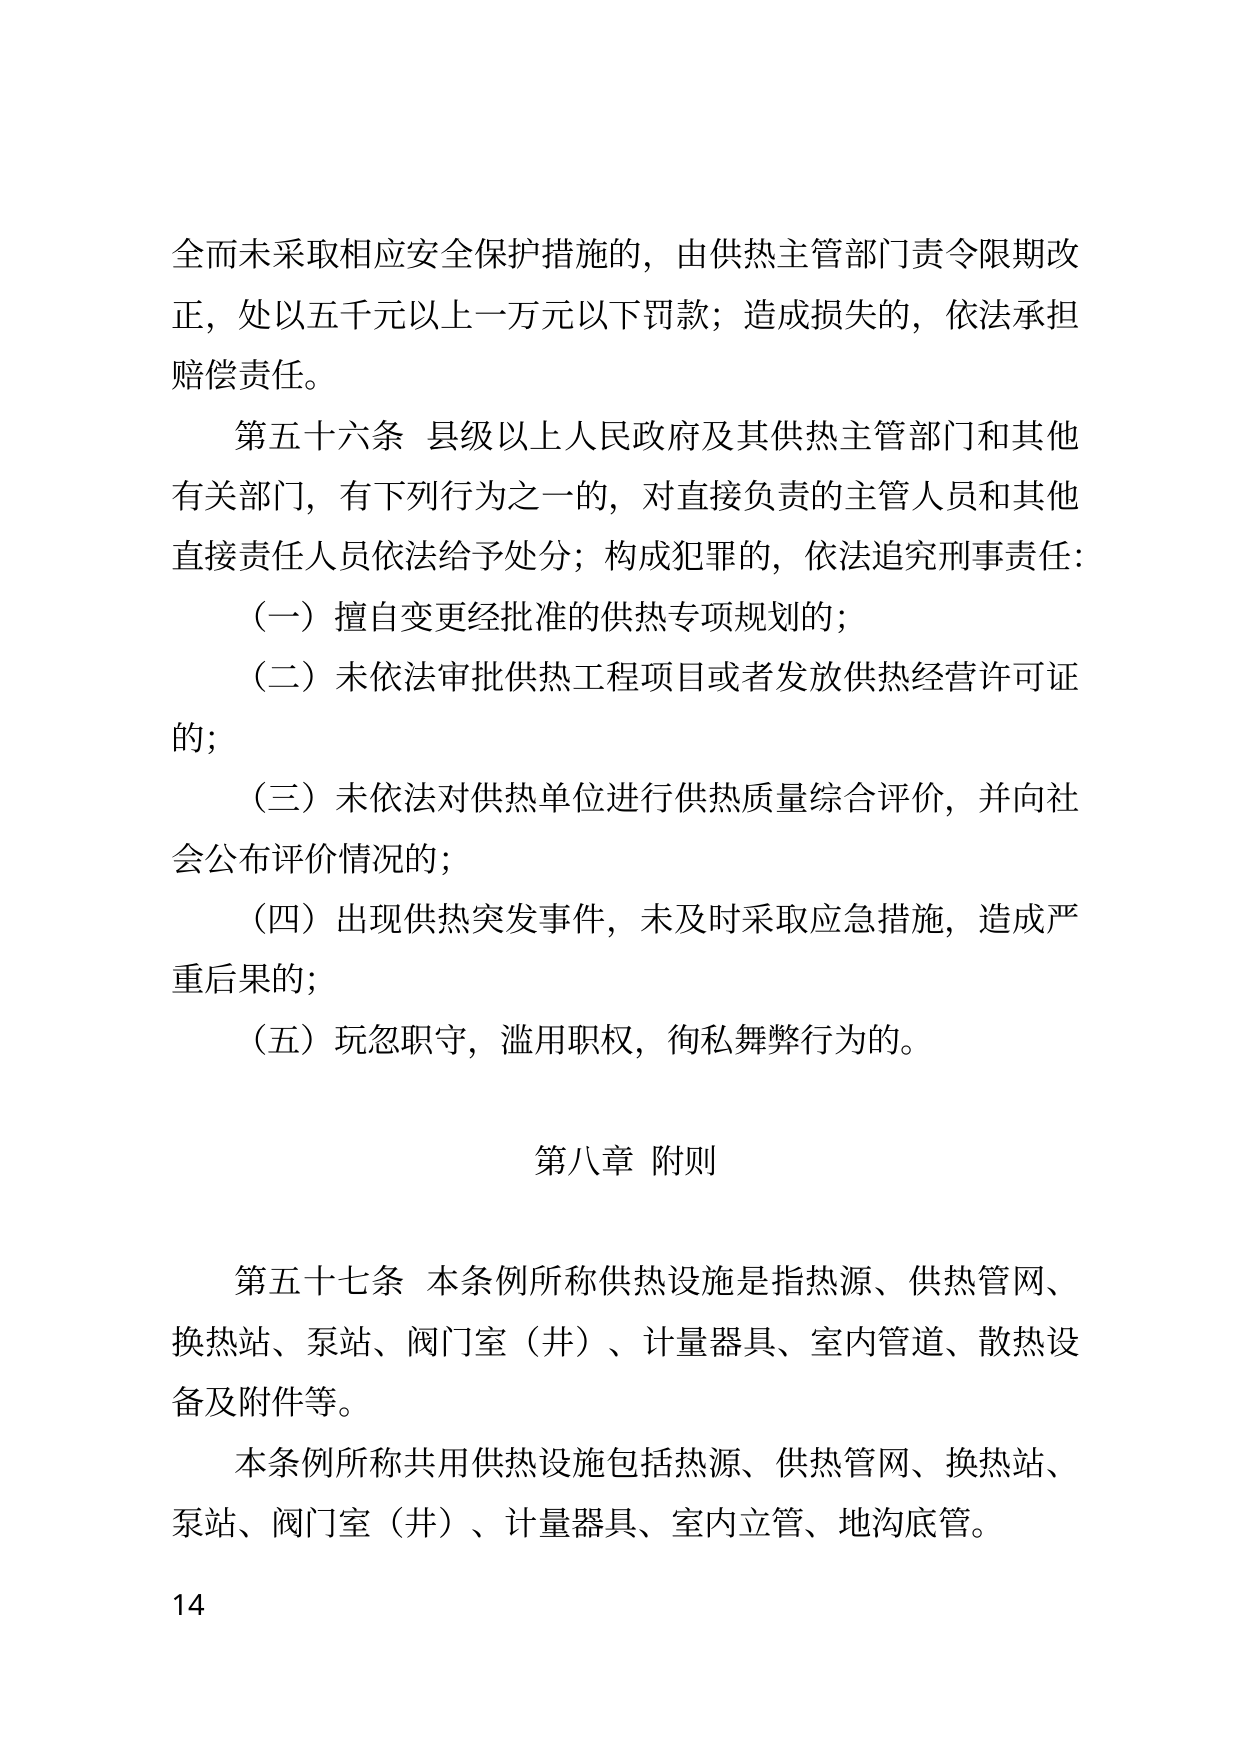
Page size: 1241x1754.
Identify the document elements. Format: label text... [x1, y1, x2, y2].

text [171, 218, 1081, 400]
text 本条例所称共用供热设施包括热源、供热管网、换热站、泵站、阀门室（井）、计量器具、室内立管、地沟底管。 [171, 1427, 1081, 1548]
text 第五十七条 本条例所称供热设施是指热源、供热管网、换热站、泵站、阀门室（井）、计量器具、室内管道、散热设备及附件等。 [171, 1246, 1081, 1427]
text （二）未依法审批供热工程项目或者发放供热经营许可证的； [171, 641, 1081, 762]
text 第五十六条 县级以上人民政府及其供热主管部门和其他有关部门，有下列行为之一的，对直接负责的主管人员和其他直接责任人员依法给予处分；构成犯罪的，依法追究刑事责任： [171, 400, 1081, 581]
text （四）出现供热突发事件，未及时采取应急措施，造成严重后果的； [171, 883, 1081, 1004]
text （三）未依法对供热单位进行供热质量综合评价，并向社会公布评价情况的； [171, 762, 1081, 883]
text （一）擅自变更经批准的供热专项规划的； [171, 581, 1081, 641]
text 第八章 附则 [171, 1125, 1081, 1185]
text （五）玩忽职守，滥用职权，徇私舞弊行为的。 [171, 1004, 1081, 1064]
